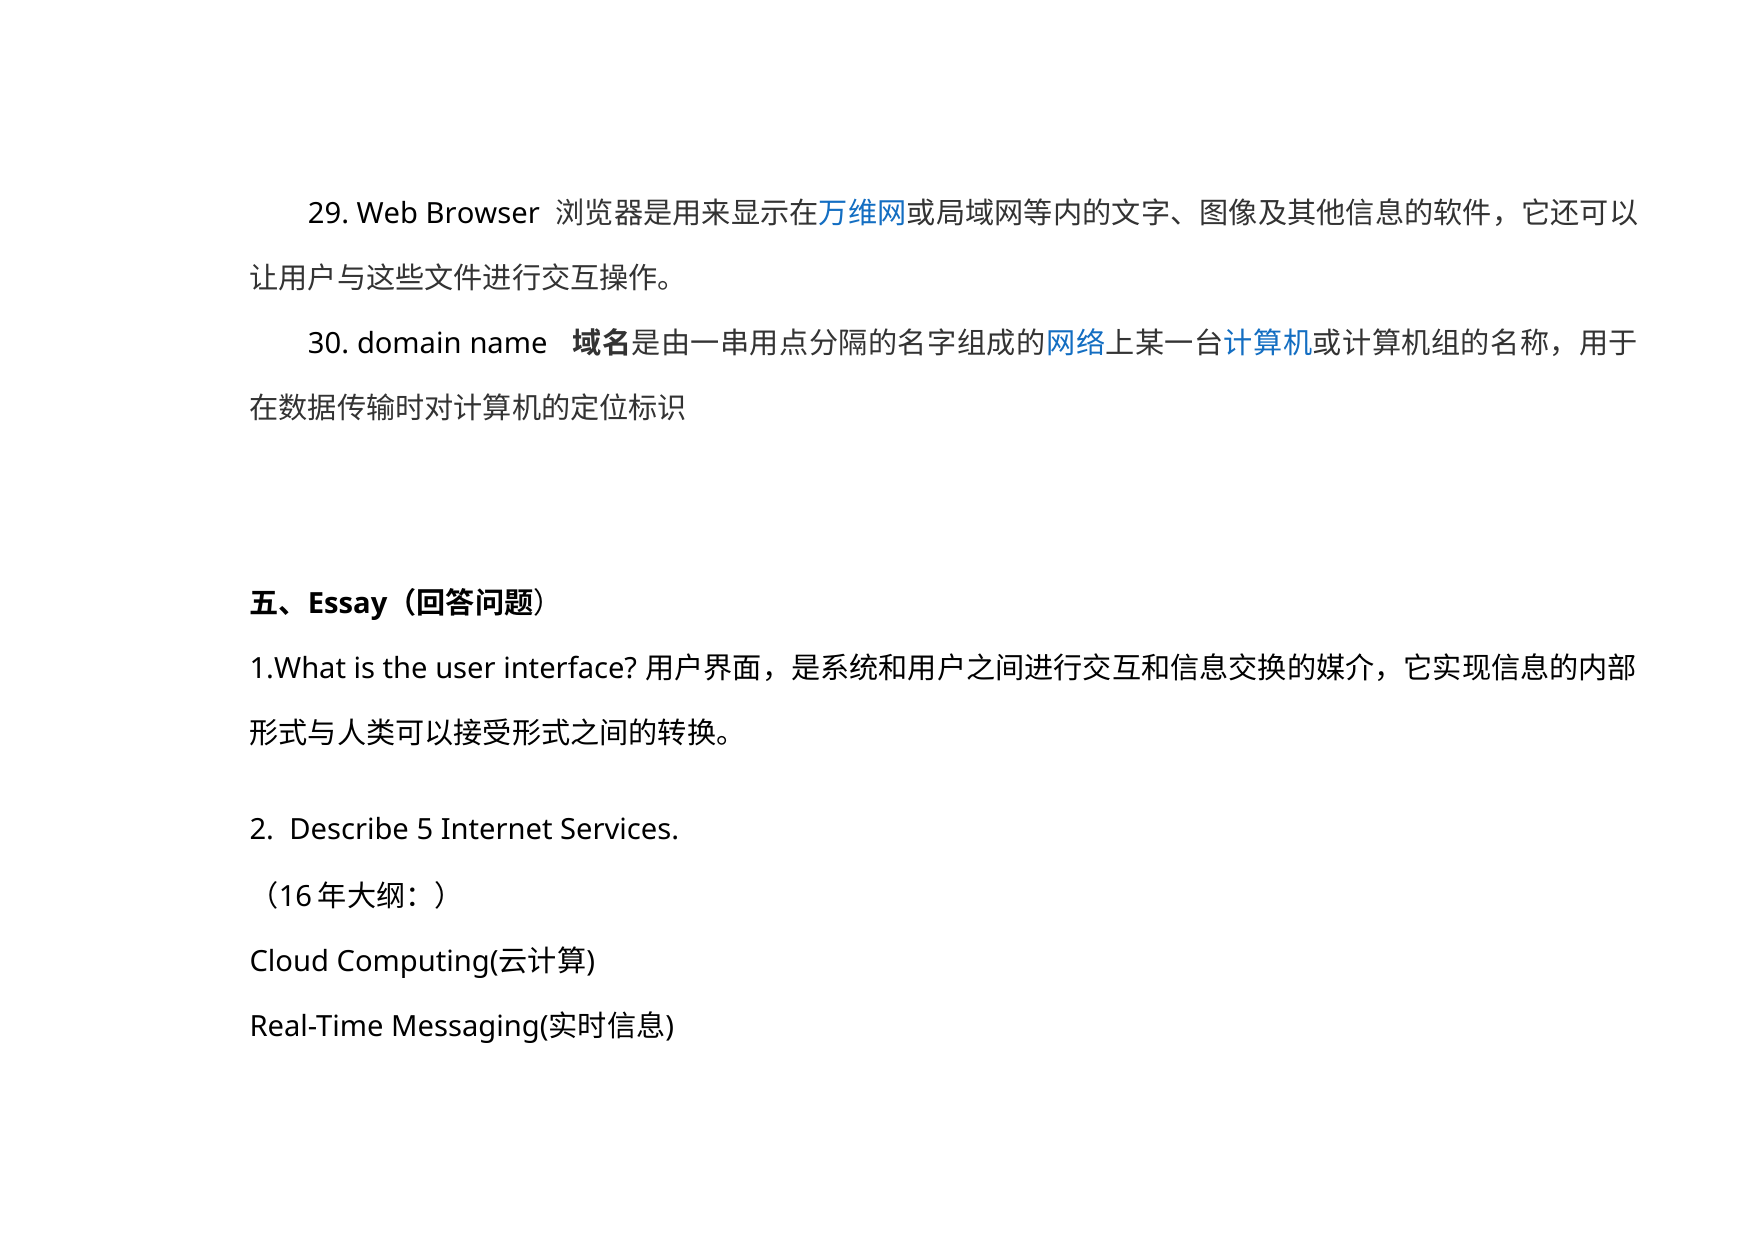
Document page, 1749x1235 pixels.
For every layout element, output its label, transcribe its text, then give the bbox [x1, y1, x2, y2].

text 29. Web Browser 浏览器是用来显示在万维网或局域网等内的文字、图像及其他信息的软件，它还可以让用户与这些文件进行交互操作。 [249, 178, 1638, 308]
text 1.What is the user interface? 用户界面，是系统和用户之间进行交互和信息交换的媒介，它实现信息的内部形式与人类可以接受形式之间的转换。 [249, 633, 1638, 763]
text Cloud Computing(云计算) [249, 926, 1638, 991]
text 五、Essay（回答问题） [249, 568, 1638, 633]
text 2. Describe 5 Internet Services. [249, 796, 1638, 861]
text 30. domain name 域名是由一串用点分隔的名字组成的网络上某一台计算机或计算机组的名称，用于在数据传输时对计算机的定位标识 [249, 308, 1638, 438]
text （16年大纲：） [249, 861, 1638, 926]
text Real-Time Messaging(实时信息) [249, 991, 1638, 1056]
